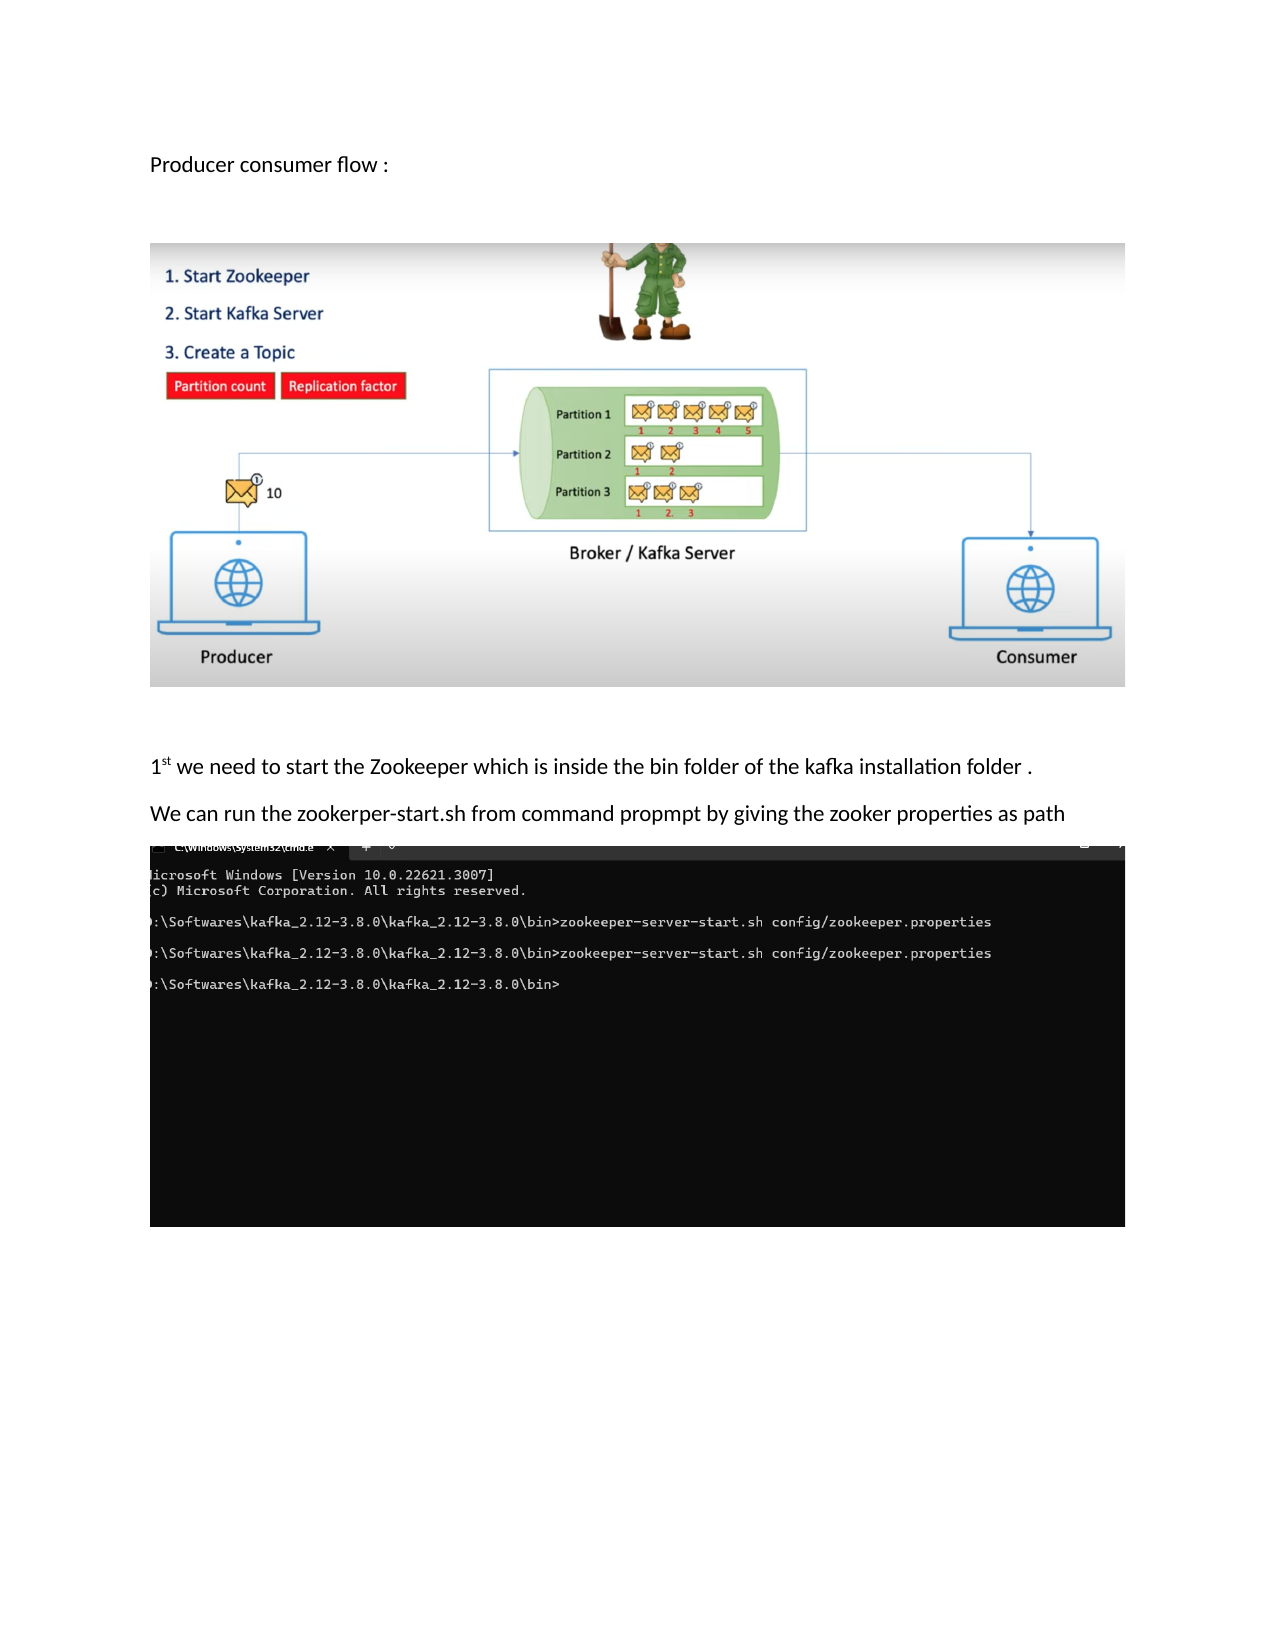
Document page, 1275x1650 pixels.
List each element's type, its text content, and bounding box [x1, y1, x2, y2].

text We can run the zookerper-start.sh from command propmpt by giving the zooker properties as path [150, 799, 1125, 827]
picture [150, 846, 1125, 1227]
picture [150, 243, 1125, 687]
text 1st we need to start the Zookeeper which is inside the bin folder of the kafka installation folder . [150, 752, 1125, 780]
text Producer consumer flow : [150, 150, 1125, 178]
